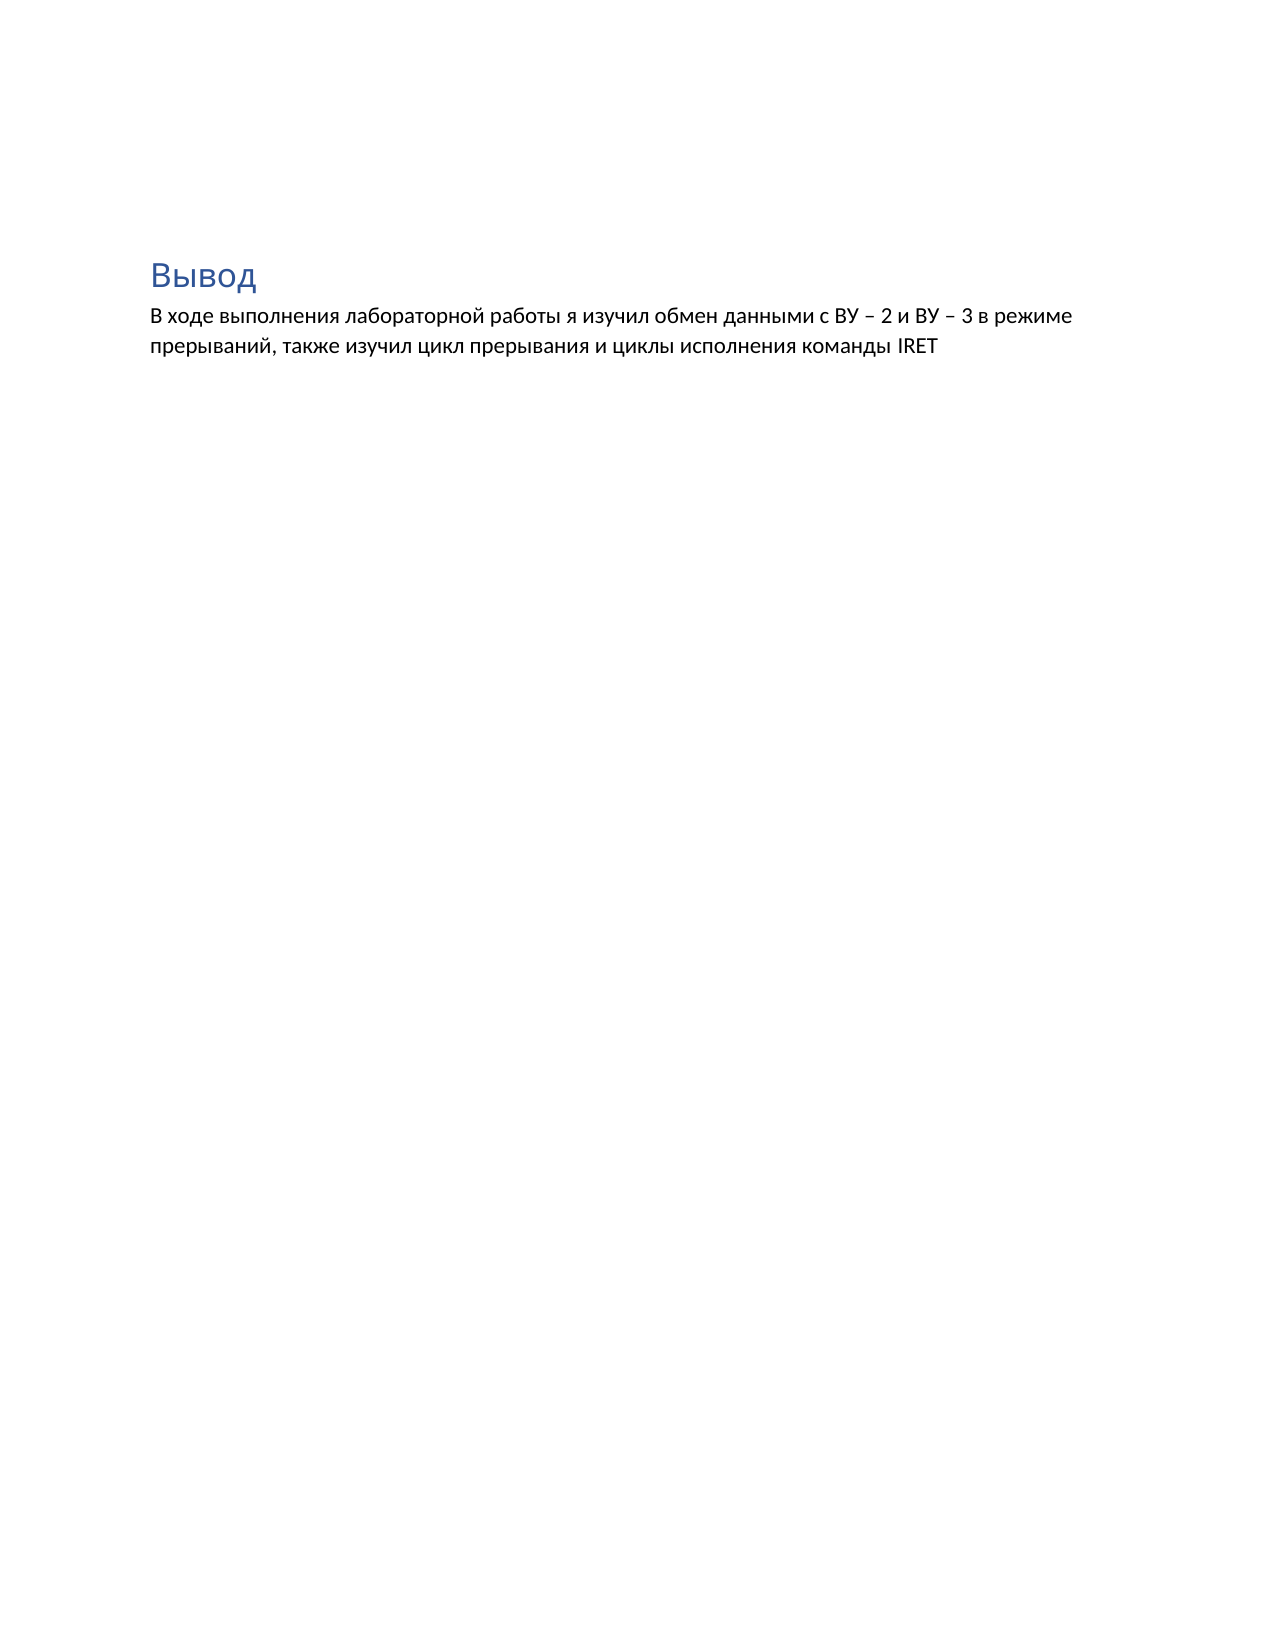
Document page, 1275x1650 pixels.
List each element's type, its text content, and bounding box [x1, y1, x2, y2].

text В ходе выполнения лабораторной работы я изучил обмен данными с ВУ – 2 и ВУ – 3 в режиме прерываний, также изучил цикл прерывания и циклы исполнения команды IRET [150, 301, 1125, 359]
subtitle Вывод [150, 252, 1125, 297]
